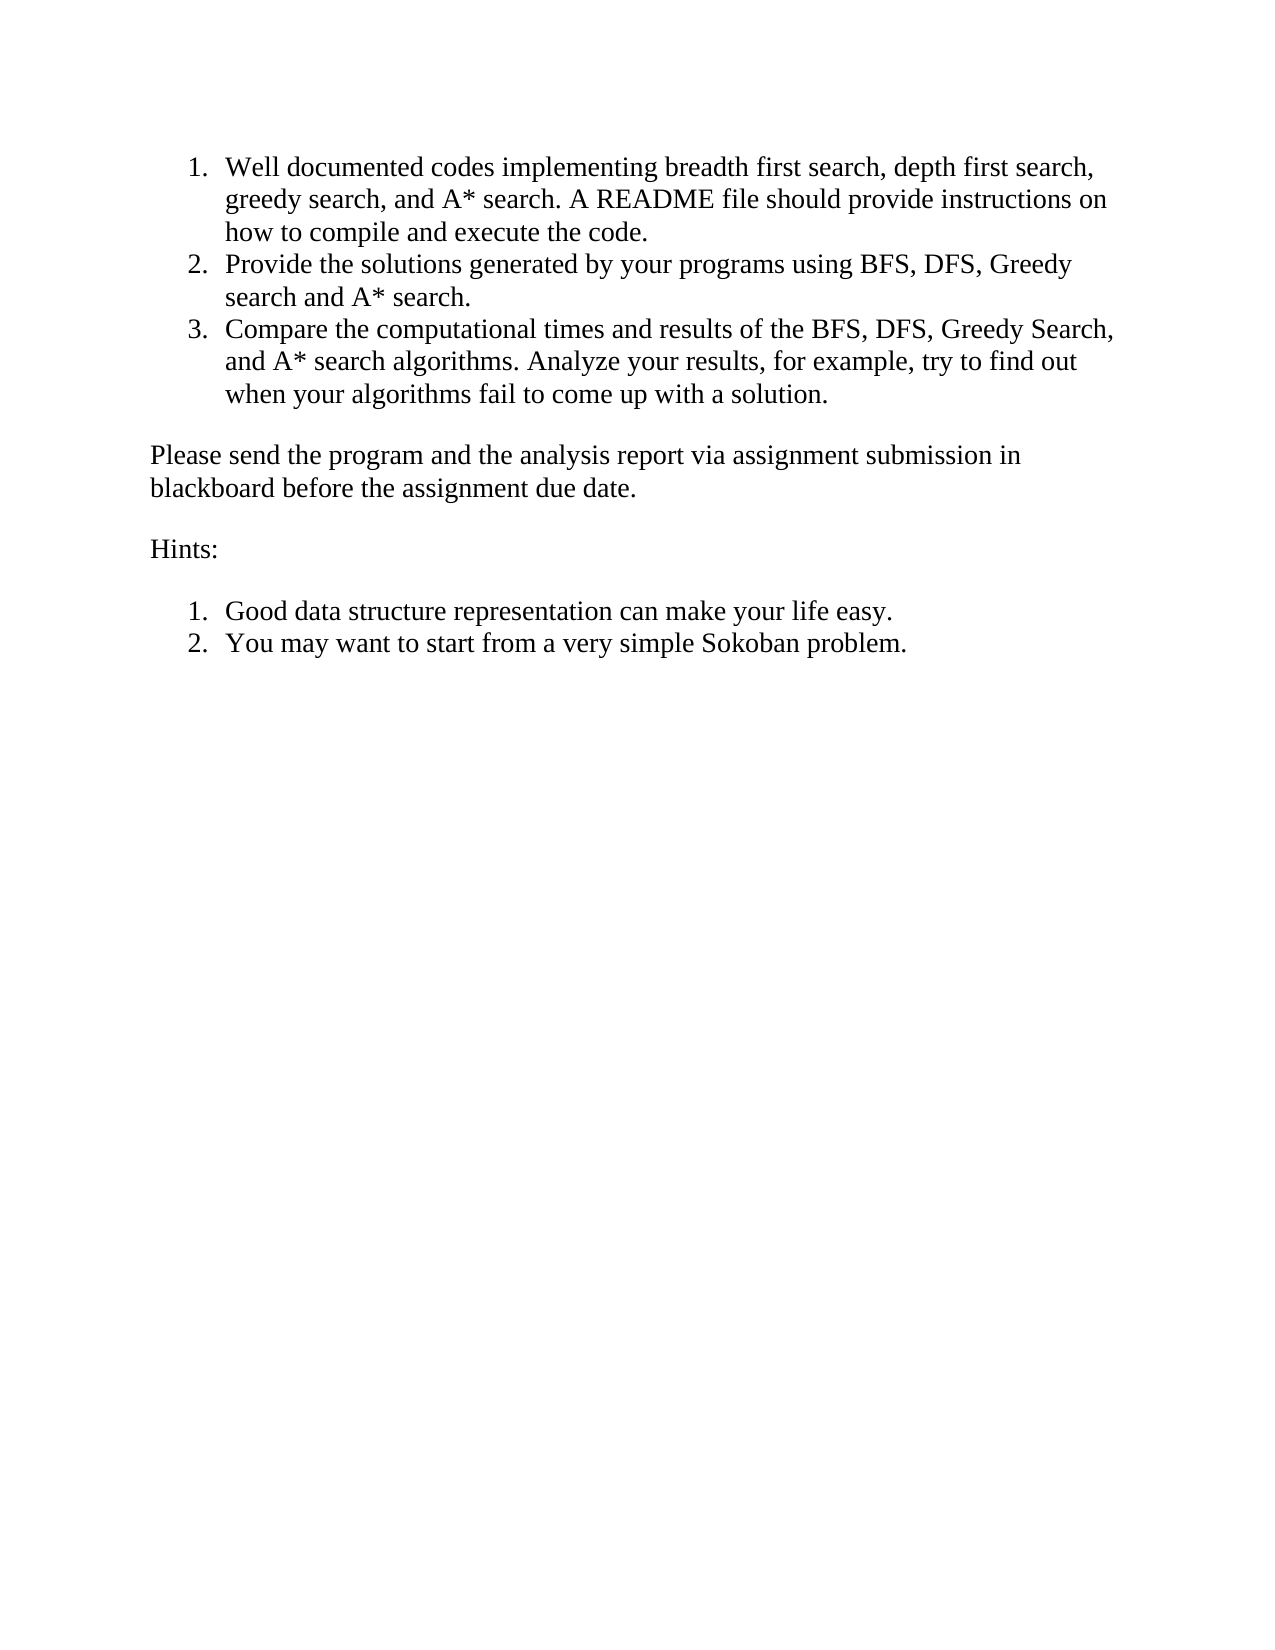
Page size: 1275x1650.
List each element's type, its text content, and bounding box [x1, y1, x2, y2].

text Hints: [150, 532, 1125, 565]
text Please send the program and the analysis report via assignment submission in blackboard before the assignment due date. [150, 438, 1125, 503]
list Provide the solutions generated by your programs using BFS, DFS, Greedy search and A* search. [187, 247, 1125, 312]
list Good data structure representation can make your life easy. [187, 594, 1125, 626]
list You may want to start from a very simple Sokoban problem. [187, 626, 1125, 659]
list Well documented codes implementing breadth first search, depth first search, greedy search, and A* search. A README file should provide instructions on how to compile and execute the code. [187, 150, 1125, 247]
list Compare the computational times and results of the BFS, DFS, Greedy Search, and A* search algorithms. Analyze your results, for example, try to find out when your algorithms fail to come up with a solution. [187, 312, 1125, 409]
